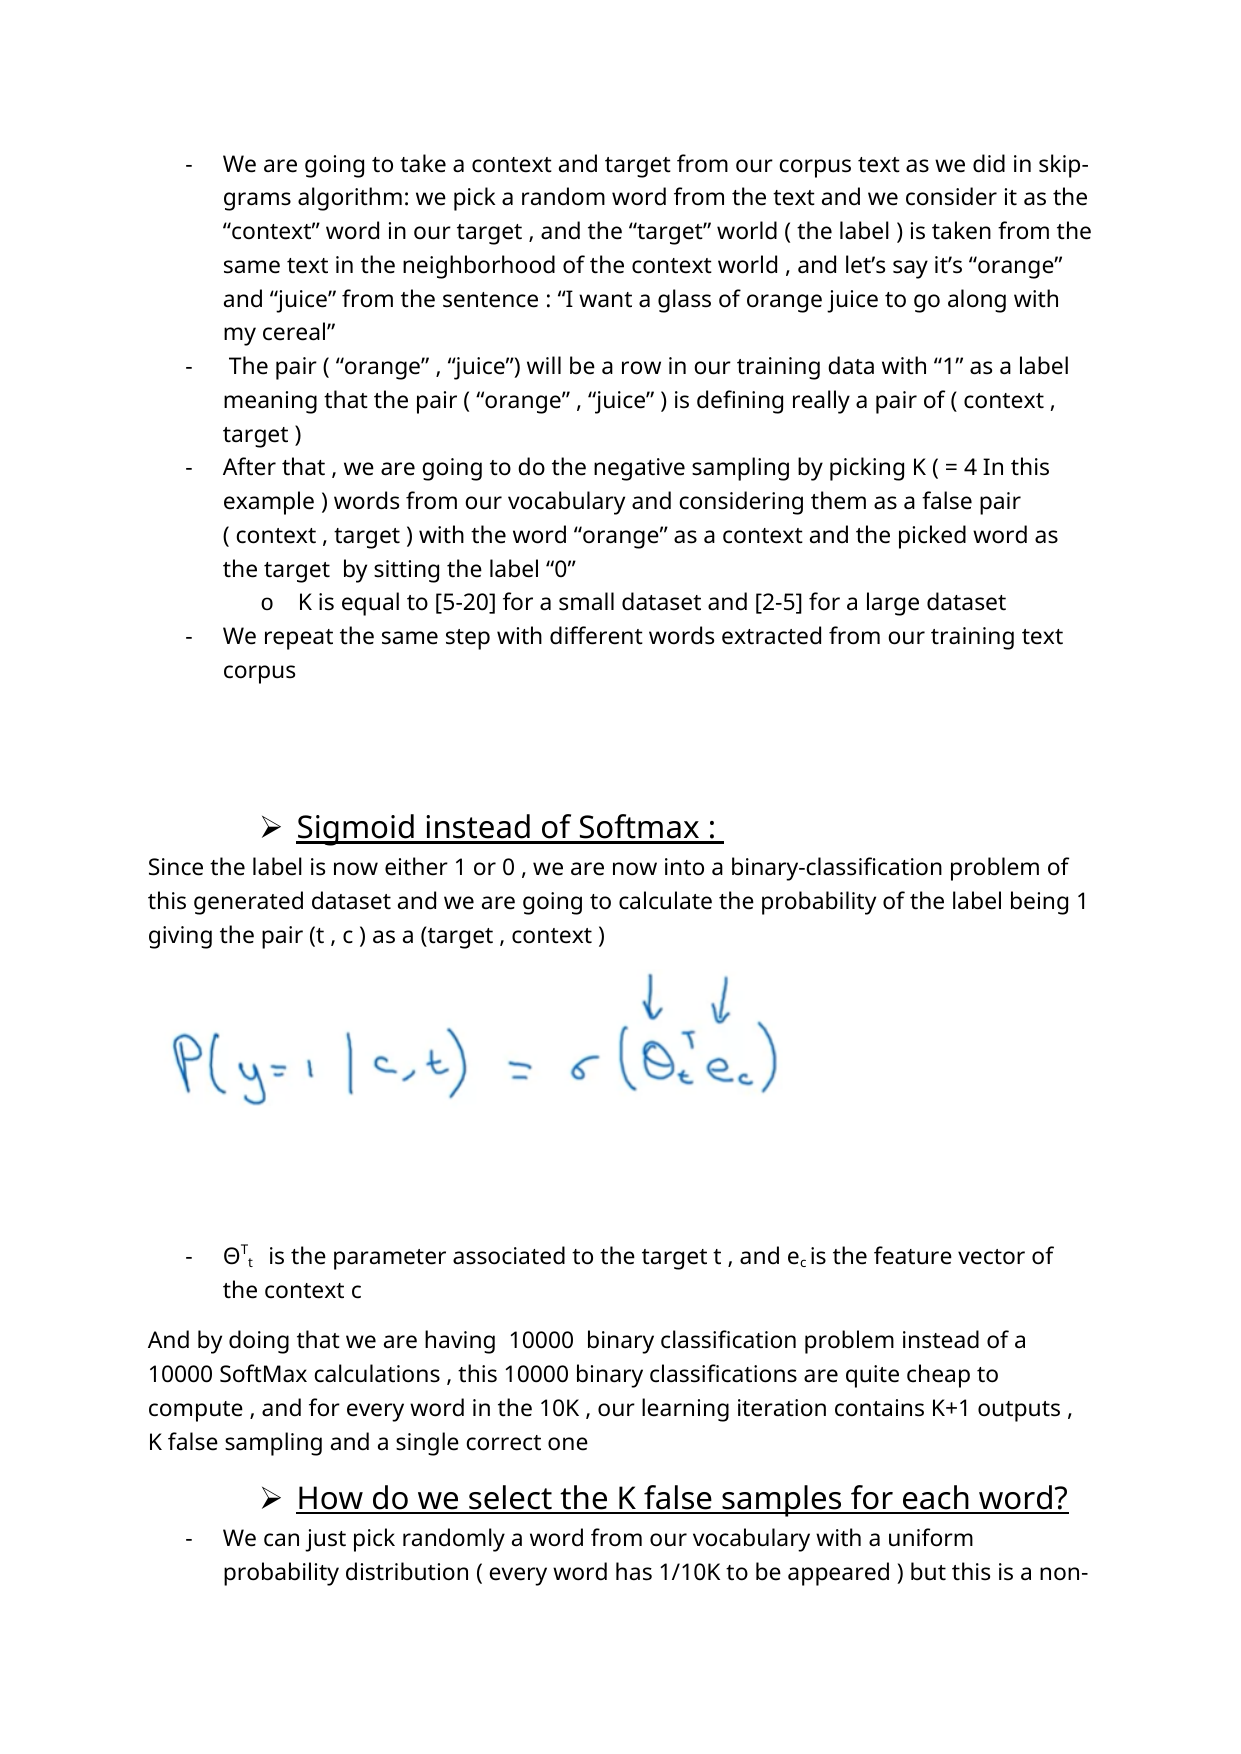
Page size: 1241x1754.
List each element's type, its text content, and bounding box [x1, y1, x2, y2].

text Since the label is now either 1 or 0 , we are now into a binary-classification problem of this generated dataset and we are going to calculate the probability of the label being 1 giving the pair (t , c ) as a (target , context ) [148, 851, 1093, 950]
list We are going to take a context and target from our corpus text as we did in skip-grams algorithm: we pick a random word from the text and we consider it as the “context” word in our target , and the “target” world ( the label ) is taken from the same text in the neighborhood of the context world , and let’s say it’s “orange” and “juice” from the sentence : “I want a glass of orange juice to go along with my cereal” [185, 148, 1093, 348]
picture [147, 969, 783, 1121]
list After that , we are going to do the negative sampling by picking K ( = 4 In this example ) words from our vocabulary and considering them as a false pair ( context , target ) with the word “orange” as a context and the picked word as the target by sitting the label “0” [185, 451, 1093, 584]
list K is equal to [5-20] for a small dataset and [2-5] for a large dataset [260, 586, 1093, 618]
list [185, 1522, 1093, 1587]
list ΘTt is the parameter associated to the target t , and ec is the feature vector of the context c [185, 1240, 1093, 1305]
list The pair ( “orange” , “juice”) will be a row in our training data with “1” as a label meaning that the pair ( “orange” , “juice” ) is defining really a pair of ( context , target ) [185, 350, 1093, 449]
list We repeat the same step with different words extracted from our training text corpus [185, 620, 1093, 685]
subtitle How do we select the K false samples for each word? [259, 1476, 1093, 1519]
subtitle Sigmoid instead of Softmax : [259, 805, 1093, 848]
text And by doing that we are having 10000 binary classification problem instead of a 10000 SoftMax calculations , this 10000 binary classifications are quite cheap to compute , and for every word in the 10K , our learning iteration contains K+1 outputs , K false sampling and a single correct one [148, 1324, 1093, 1457]
